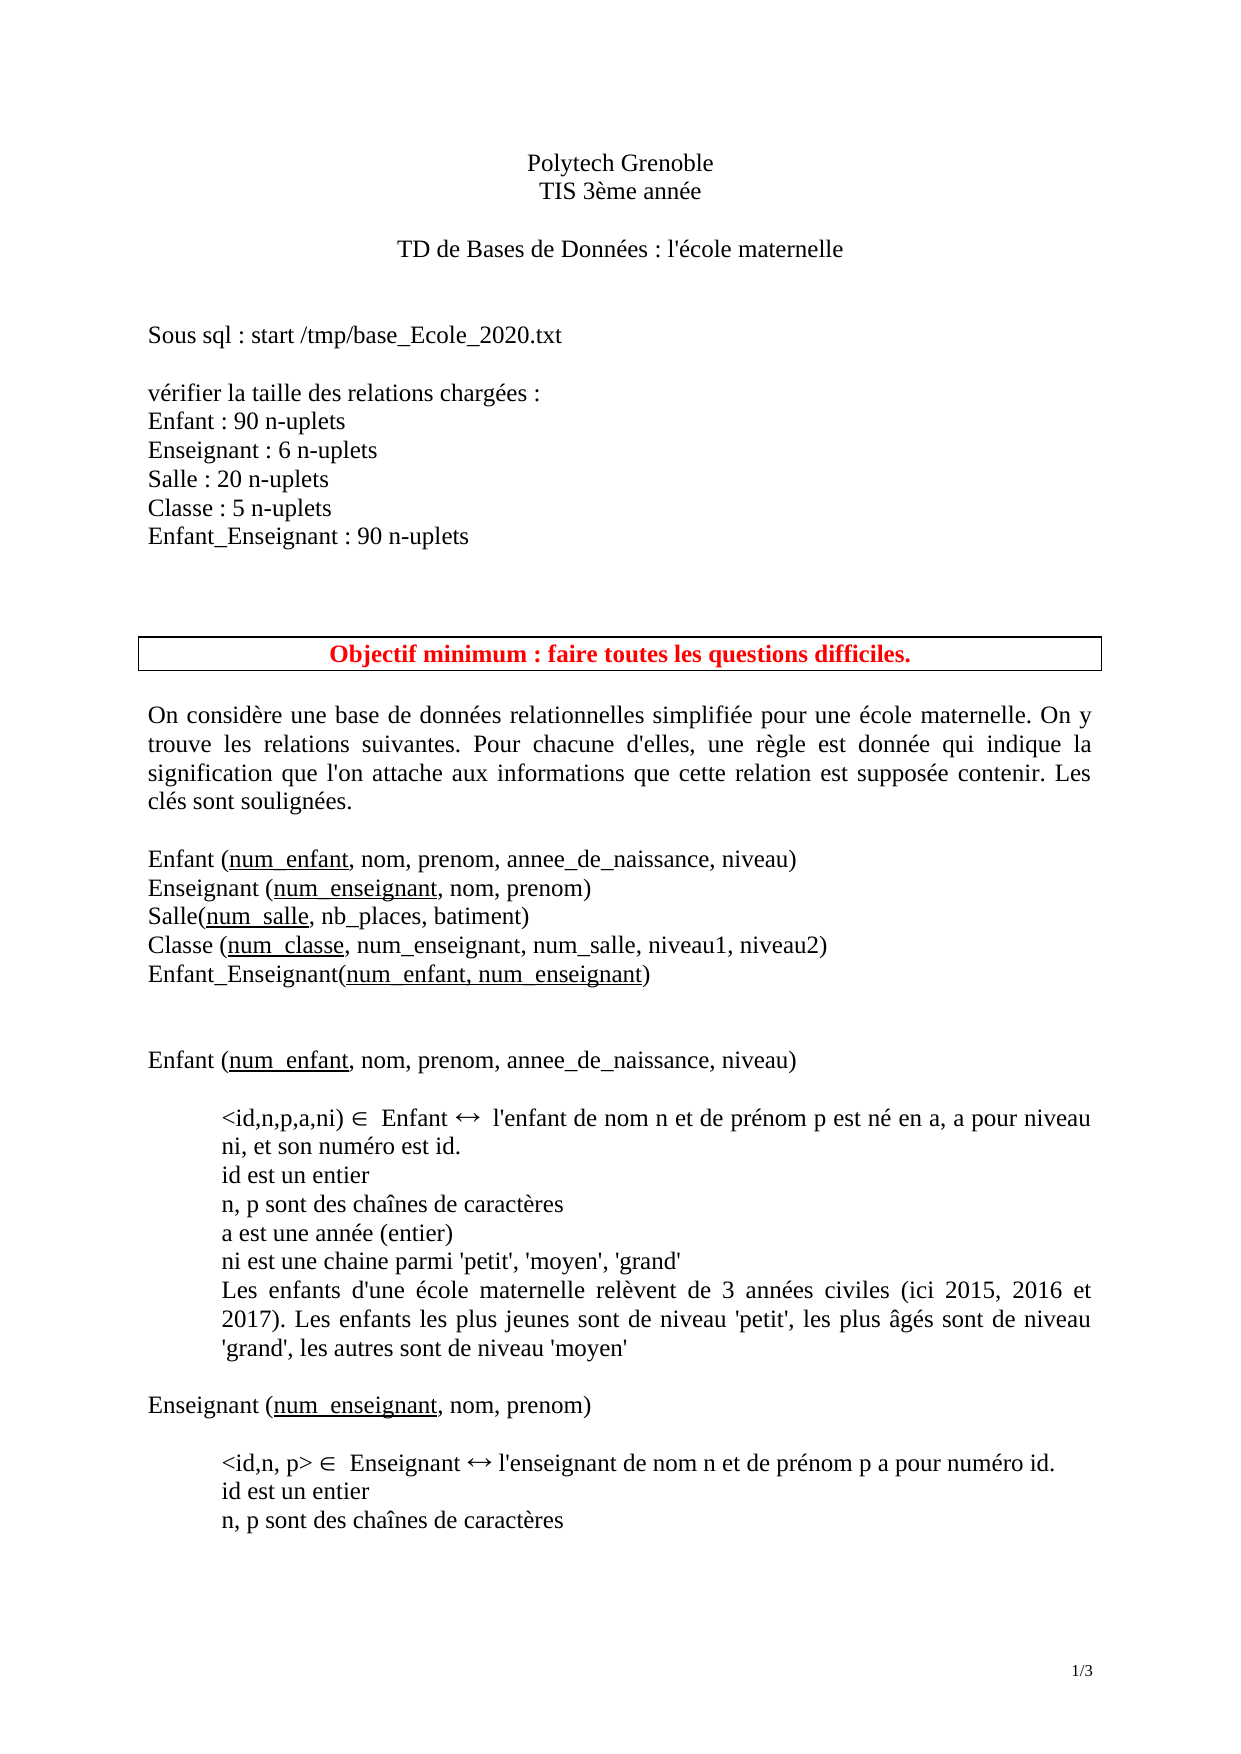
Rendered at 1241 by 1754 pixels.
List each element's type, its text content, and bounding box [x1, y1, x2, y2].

text Sous sql : start /tmp/base_Ecole_2020.txt [148, 320, 1093, 349]
text Classe (num_classe, num_enseignant, num_salle, niveau1, niveau2) [148, 930, 1093, 959]
text <id,n,p,a,ni) Enfant l'enfant de nom n et de prénom p est né en a, a pour niveau ni, et son numéro est id. [221, 1103, 1093, 1160]
text On considère une base de données relationnelles simplifiée pour une école maternelle. On y trouve les relations suivantes. Pour chacune d'elles, une règle est donnée qui indique la signification que l'on attache aux informations que cette relation est supposée contenir. Les clés sont soulignées. [148, 700, 1093, 815]
text Enseignant : 6 n-uplets [148, 435, 1093, 464]
text Polytech Grenoble [148, 148, 1093, 176]
text a est une année (entier) [221, 1218, 1093, 1246]
text Les enfants d'une école maternelle relèvent de 3 années civiles (ici 2015, 2016 et 2017). Les enfants les plus jeunes sont de niveau 'petit', les plus âgés sont de niveau 'grand', les autres sont de niveau 'moyen' [221, 1275, 1093, 1361]
text Enfant (num_enfant, nom, prenom, annee_de_naissance, niveau) [148, 1045, 1093, 1074]
text <id,n, p> Enseignant  l'enseignant de nom n et de prénom p a pour numéro id. [221, 1448, 1093, 1476]
text Enfant_Enseignant(num_enfant, num_enseignant) [148, 959, 1093, 988]
text id est un entier [221, 1476, 1093, 1505]
text Salle(num_salle, nb_places, batiment) [148, 901, 1093, 930]
text TIS 3ème année [148, 176, 1093, 205]
text Enseignant (num_enseignant, nom, prenom) [148, 873, 1093, 901]
text TD de Bases de Données : l'école maternelle [148, 234, 1093, 263]
text n, p sont des chaînes de caractères [221, 1189, 1093, 1218]
text Enfant (num_enfant, nom, prenom, annee_de_naissance, niveau) [148, 844, 1093, 873]
text vérifier la taille des relations chargées : [148, 378, 1093, 406]
text Enfant : 90 n-uplets [148, 406, 1093, 435]
text n, p sont des chaînes de caractères [221, 1505, 1093, 1534]
text Objectif minimum : faire toutes les questions difficiles. [139, 638, 1101, 670]
text id est un entier [221, 1160, 1093, 1189]
text Enseignant (num_enseignant, nom, prenom) [148, 1390, 1093, 1419]
text ni est une chaine parmi 'petit', 'moyen', 'grand' [221, 1246, 1093, 1275]
text Enfant_Enseignant : 90 n-uplets [148, 521, 1093, 550]
text Classe : 5 n-uplets [148, 493, 1093, 521]
text Salle : 20 n-uplets [148, 464, 1093, 493]
